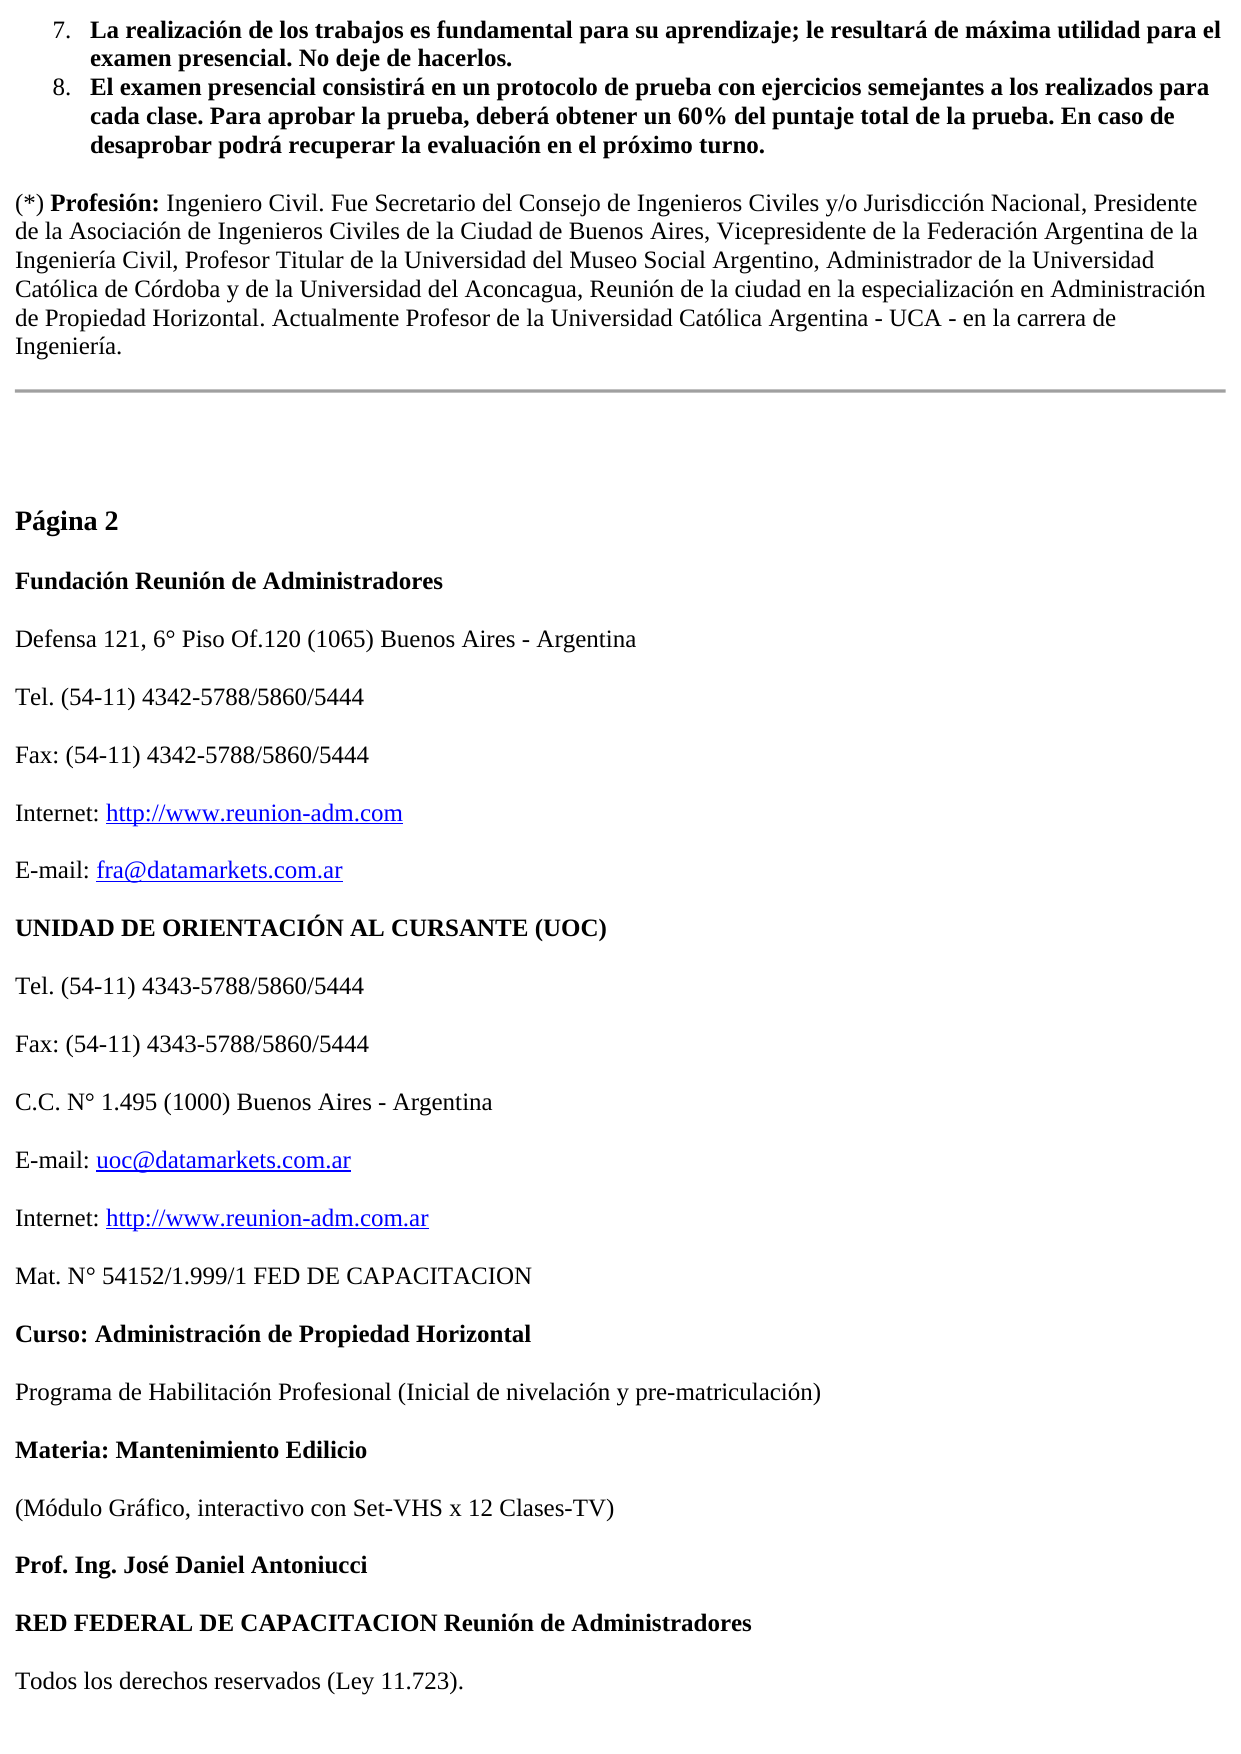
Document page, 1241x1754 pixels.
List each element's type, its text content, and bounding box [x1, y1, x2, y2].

text Curso: Administración de Propiedad Horizontal [15, 1319, 1226, 1348]
text Fax: (54-11) 4343-5788/5860/5444 [15, 1029, 1226, 1058]
text Programa de Habilitación Profesional (Inicial de nivelación y pre-matriculación) [15, 1377, 1226, 1406]
text (*) Profesión: Ingeniero Civil. Fue Secretario del Consejo de Ingenieros Civiles y/o Jurisdicción Nacional, Presidente de la Asociación de Ingenieros Civiles de la Ciudad de Buenos Aires, Vicepresidente de la Federación Argentina de la Ingeniería Civil, Profesor Titular de la Universidad del Museo Social Argentino, Administrador de la Universidad Católica de Córdoba y de la Universidad del Aconcagua, Reunión de la ciudad en la especialización en Administración de Propiedad Horizontal. Actualmente Profesor de la Universidad Católica Argentina - UCA - en la carrera de Ingeniería. [15, 188, 1226, 360]
text Materia: Mantenimiento Edilicio [15, 1435, 1226, 1463]
text Internet: http://www.reunion-adm.com.ar [15, 1203, 1226, 1232]
text (Módulo Gráfico, interactivo con Set-VHS x 12 Clases-TV) [15, 1493, 1226, 1521]
list La realización de los trabajos es fundamental para su aprendizaje; le resultará de máxima utilidad para el examen presencial. No deje de hacerlos. [52, 15, 1226, 72]
text Defensa 121, 6° Piso Of.120 (1065) Buenos Aires - Argentina [15, 624, 1226, 653]
text Internet: http://www.reunion-adm.com [15, 798, 1226, 826]
text Todos los derechos reservados (Ley 11.723). [15, 1666, 1226, 1695]
text E-mail: fra@datamarkets.com.ar [15, 856, 1226, 884]
text Tel. (54-11) 4343-5788/5860/5444 [15, 971, 1226, 1000]
text RED FEDERAL DE CAPACITACION Reunión de Administradores [15, 1608, 1226, 1637]
text Tel. (54-11) 4342-5788/5860/5444 [15, 682, 1226, 711]
subtitle Página 2 [15, 504, 1226, 537]
text Prof. Ing. José Daniel Antoniucci [15, 1551, 1226, 1579]
text Fundación Reunión de Administradores [15, 566, 1226, 595]
text UNIDAD DE ORIENTACIÓN AL CURSANTE (UOC) [15, 913, 1226, 942]
text Mat. N° 54152/1.999/1 FED DE CAPACITACION [15, 1261, 1226, 1290]
text E-mail: uoc@datamarkets.com.ar [15, 1145, 1226, 1174]
text Fax: (54-11) 4342-5788/5860/5444 [15, 740, 1226, 768]
list El examen presencial consistirá en un protocolo de prueba con ejercicios semejantes a los realizados para cada clase. Para aprobar la prueba, deberá obtener un 60% del puntaje total de la prueba. En caso de desaprobar podrá recuperar la evaluación en el próximo turno. [52, 72, 1226, 158]
text C.C. N° 1.495 (1000) Buenos Aires - Argentina [15, 1087, 1226, 1116]
